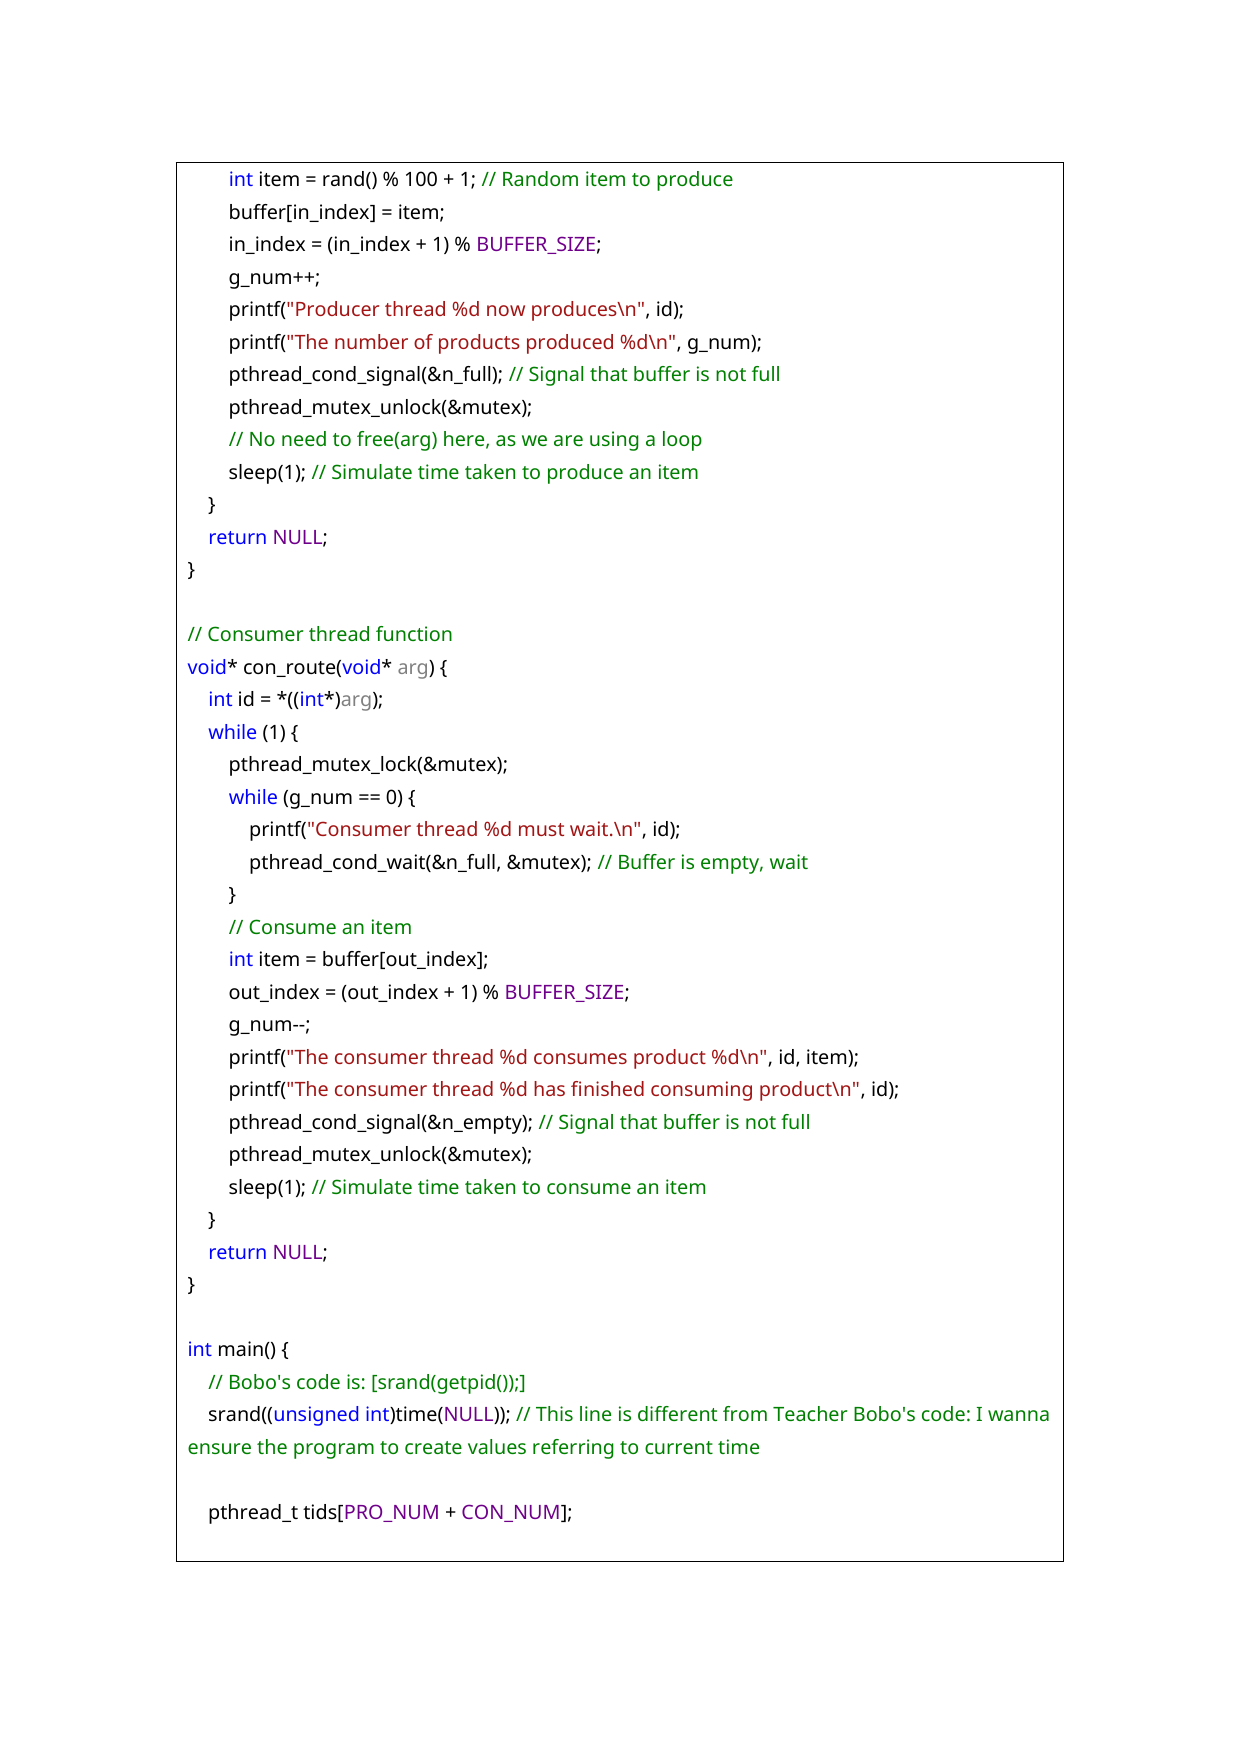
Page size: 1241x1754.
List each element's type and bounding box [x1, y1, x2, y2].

table_header [177, 163, 1063, 1561]
